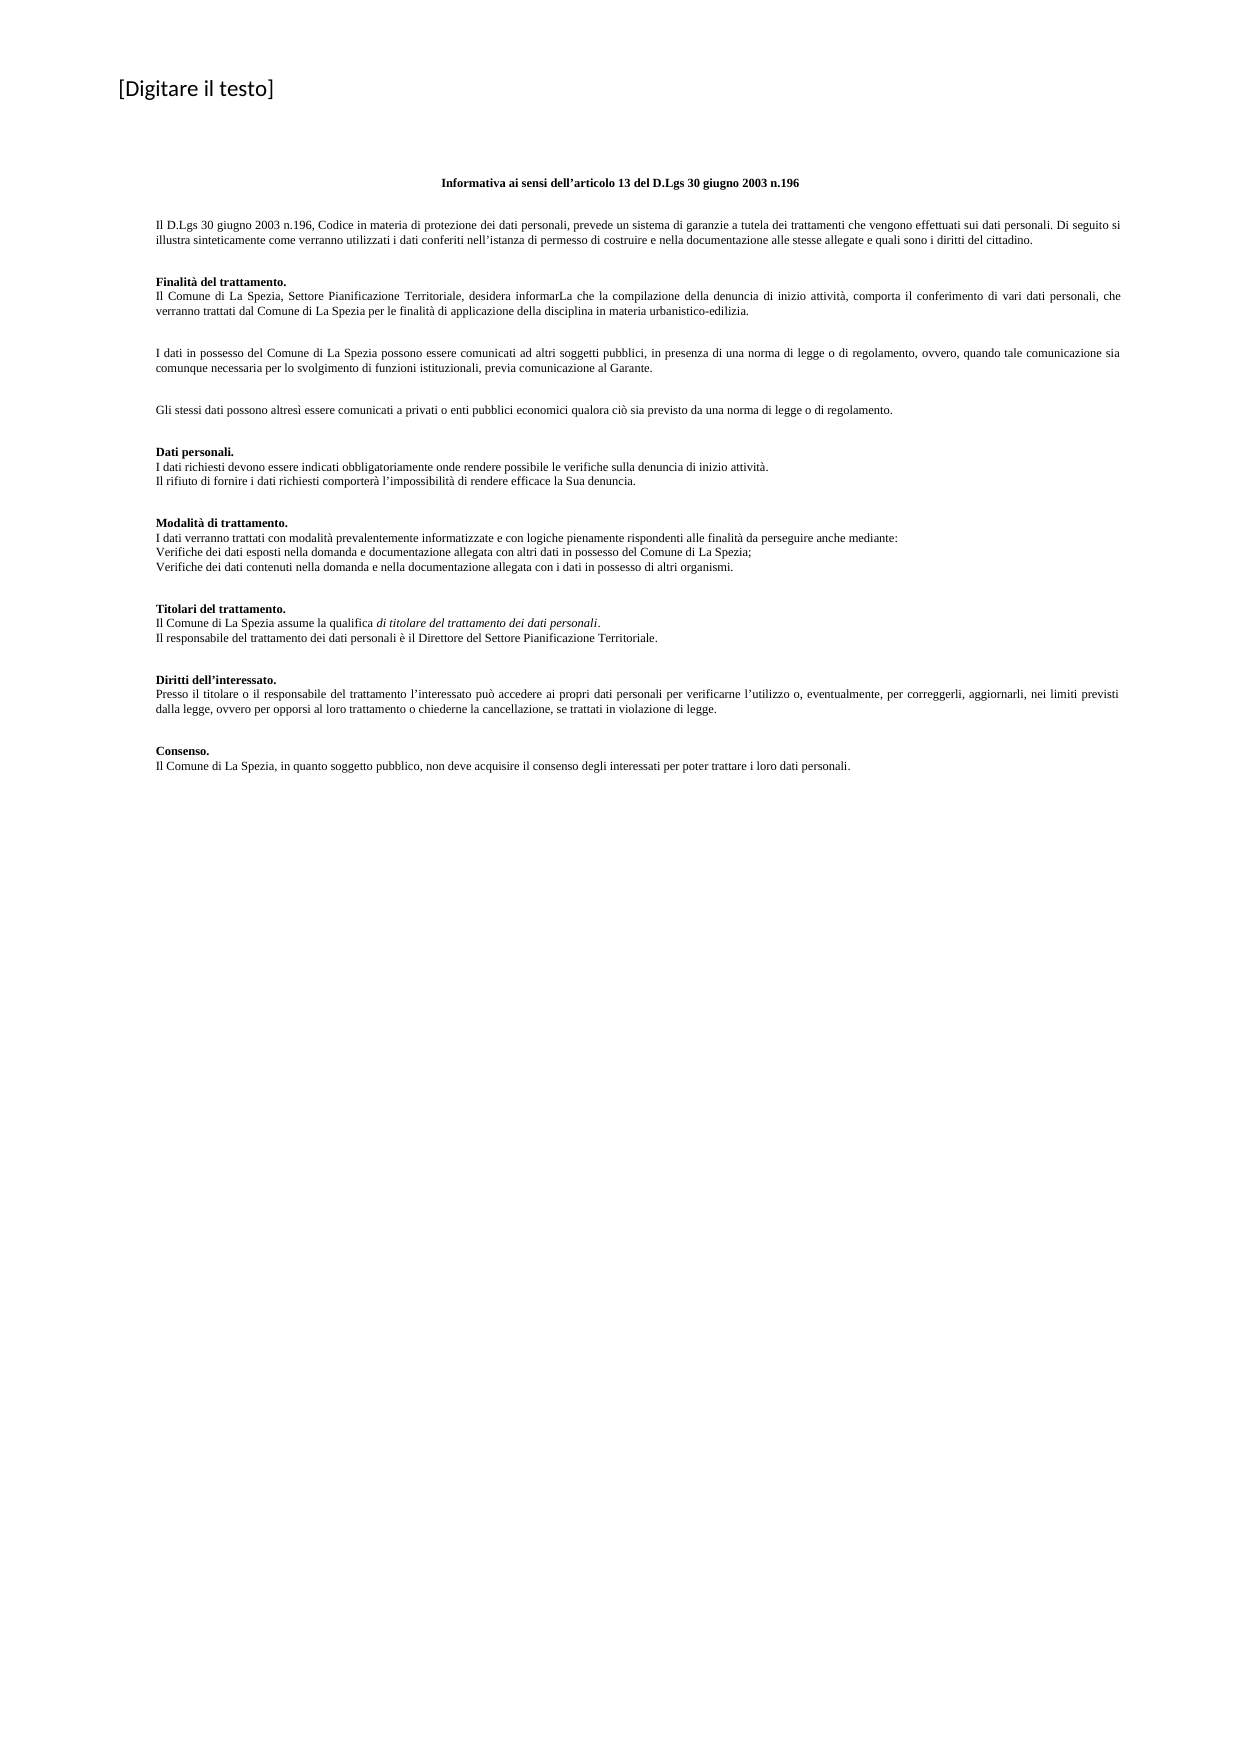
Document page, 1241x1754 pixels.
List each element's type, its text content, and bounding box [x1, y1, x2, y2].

text Gli stessi dati possono altresì essere comunicati a privati o enti pubblici economici qualora ciò sia previsto da una norma di legge o di regolamento. [156, 403, 1122, 417]
text Presso il titolare o il responsabile del trattamento l’interessato può accedere ai propri dati personali per verificarne l’utilizzo o, eventualmente, per correggerli, aggiornarli, nei limiti previsti dalla legge, ovvero per opporsi al loro trattamento o chiederne la cancellazione, se trattati in violazione di legge. [156, 687, 1122, 716]
text Verifiche dei dati contenuti nella domanda e nella documentazione allegata con i dati in possesso di altri organismi. [156, 559, 1122, 574]
text Titolari del trattamento. [156, 602, 1122, 616]
text Finalità del trattamento. [118, 275, 1122, 289]
text Diritti dell’interessato. [156, 673, 1122, 687]
text Il responsabile del trattamento dei dati personali è il Direttore del Settore Pianificazione Territoriale. [156, 631, 1122, 645]
text Il Comune di La Spezia, in quanto soggetto pubblico, non deve acquisire il consenso degli interessati per poter trattare i loro dati personali. [156, 758, 1122, 773]
text Il D.Lgs 30 giugno 2003 n.196, Codice in materia di protezione dei dati personali, prevede un sistema di garanzie a tutela dei trattamenti che vengono effettuati sui dati personali. Di seguito si illustra sinteticamente come verranno utilizzati i dati conferiti nell’istanza di permesso di costruire e nella documentazione alle stesse allegate e quali sono i diritti del cittadino. [156, 218, 1122, 247]
text I dati richiesti devono essere indicati obbligatoriamente onde rendere possibile le verifiche sulla denuncia di inizio attività. [156, 459, 1122, 474]
text I dati in possesso del Comune di La Spezia possono essere comunicati ad altri soggetti pubblici, in presenza di una norma di legge o di regolamento, ovvero, quando tale comunicazione sia comunque necessaria per lo svolgimento di funzioni istituzionali, previa comunicazione al Garante. [156, 346, 1122, 375]
text Modalità di trattamento. [156, 516, 1122, 531]
text Informativa ai sensi dell’articolo 13 del D.Lgs 30 giugno 2003 n.196 [118, 176, 1122, 190]
text Verifiche dei dati esposti nella domanda e documentazione allegata con altri dati in possesso del Comune di La Spezia; [156, 545, 1122, 559]
text I dati verranno trattati con modalità prevalentemente informatizzate e con logiche pienamente rispondenti alle finalità da perseguire anche mediante: [156, 531, 1122, 545]
text Il Comune di La Spezia assume la qualifica di titolare del trattamento dei dati personali. [156, 616, 1122, 631]
text Il Comune di La Spezia, Settore Pianificazione Territoriale, desidera informarLa che la compilazione della denuncia di inizio attività, comporta il conferimento di vari dati personali, che verranno trattati dal Comune di La Spezia per le finalità di applicazione della disciplina in materia urbanistico-edilizia. [156, 289, 1122, 318]
text Il rifiuto di fornire i dati richiesti comporterà l’impossibilità di rendere efficace la Sua denuncia. [156, 474, 1122, 488]
text Dati personali. [156, 445, 1122, 459]
text Consenso. [156, 744, 1122, 758]
